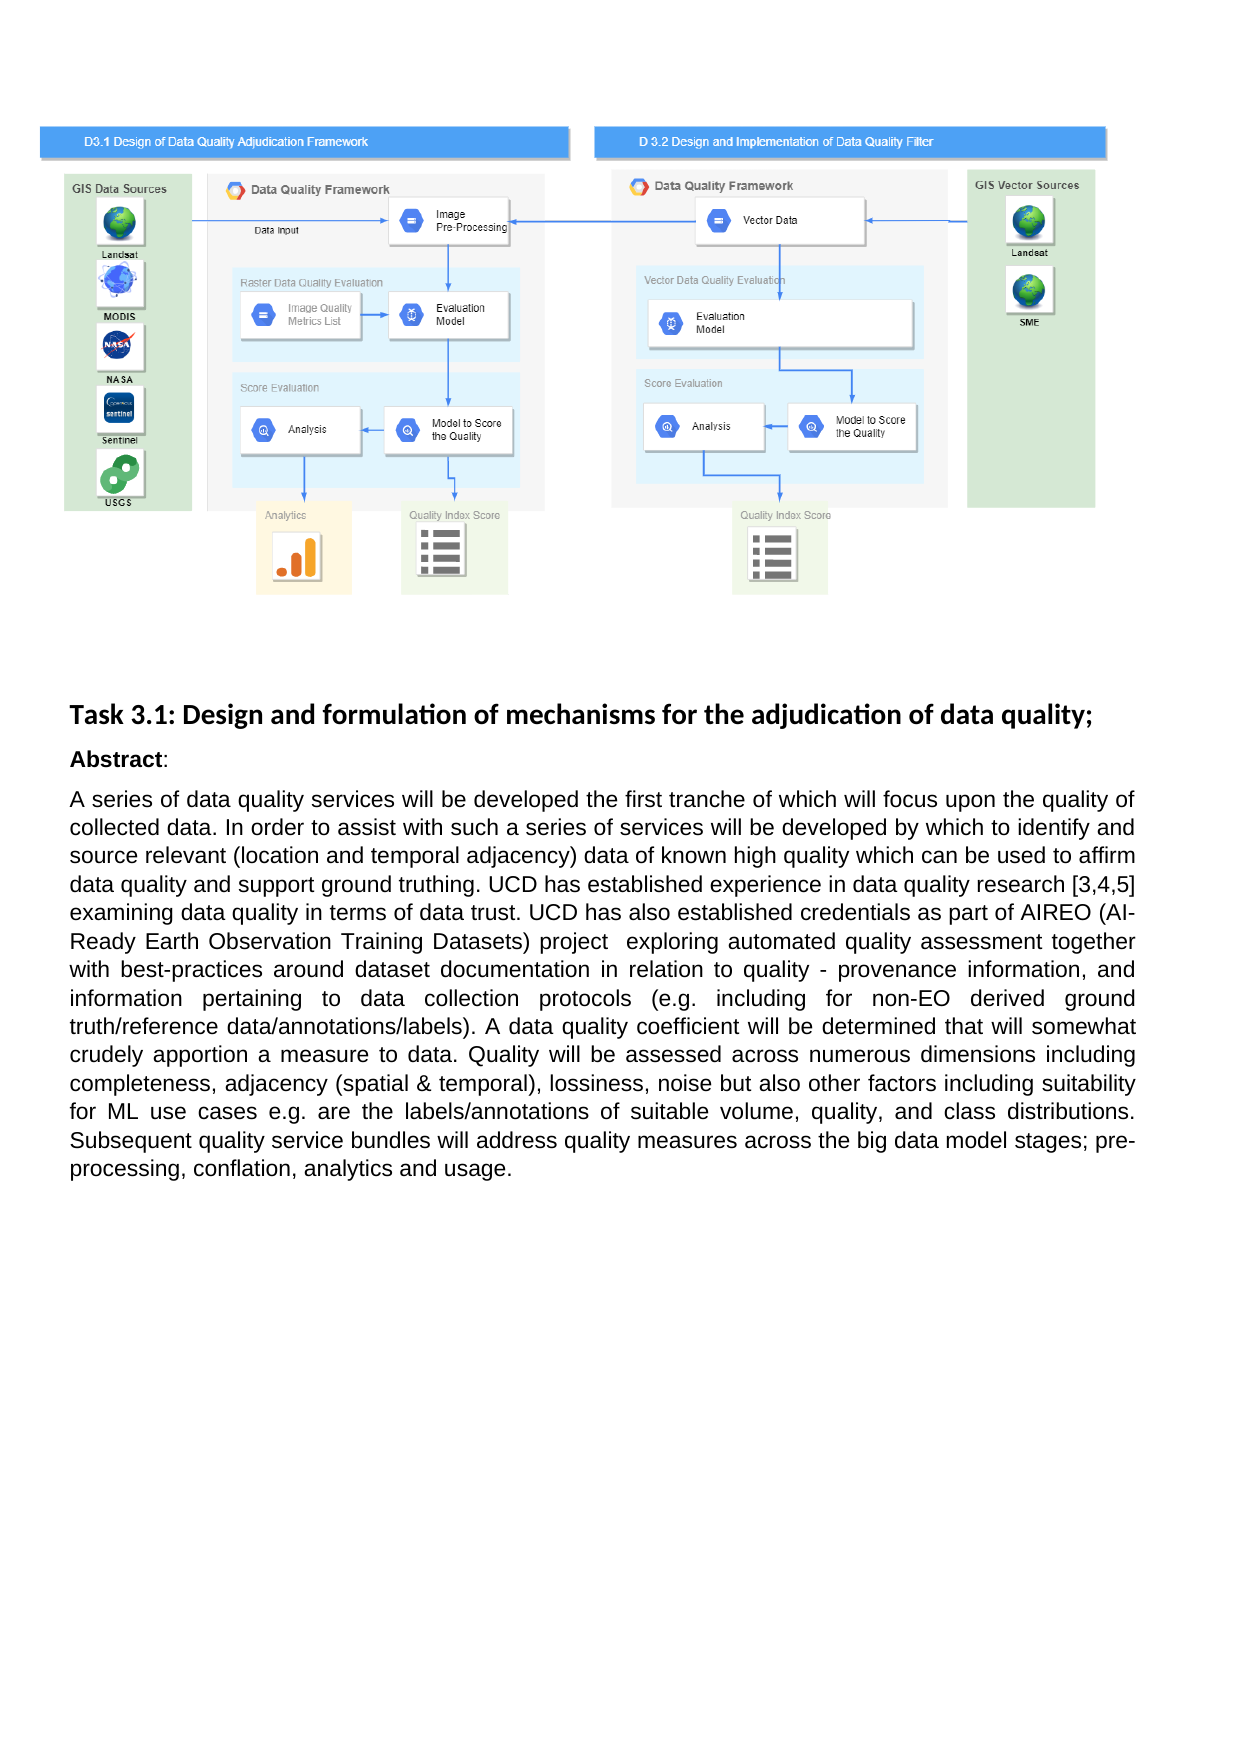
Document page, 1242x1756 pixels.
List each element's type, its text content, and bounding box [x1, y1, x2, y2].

text A series of data quality services will be developed the first tranche of which will focus upon the quality of collected data. In order to assist with such a series of services will be developed by which to identify and source relevant (location and temporal adjacency) data of known high quality which can be used to affirm data quality and support ground truthing. UCD has established experience in data quality research [3,4,5] examining data quality in terms of data trust. UCD has also established credentials as part of AIREO (AI-Ready Earth Observation Training Datasets) project exploring automated quality assessment together with best-practices around dataset documentation in relation to quality - provenance information, and information pertaining to data collection protocols (e.g. including for non-EO derived ground truth/reference data/annotations/labels). A data quality coefficient will be determined that will somewhat crudely apportion a measure to data. Quality will be assessed across numerous dimensions including completeness, adjacency (spatial & temporal), lossiness, noise but also other factors including suitability for ML use cases e.g. are the labels/annotations of suitable volume, quality, and class distributions. Subsequent quality service bundles will address quality measures across the big data model stages; pre-processing, conflation, analytics and usage. [69, 786, 1137, 1182]
picture [39, 122, 1123, 595]
text Abstract: [69, 746, 1137, 772]
text Task 3.1: Design and formulation of mechanisms for the adjudication of data quality; [25, 696, 1137, 731]
